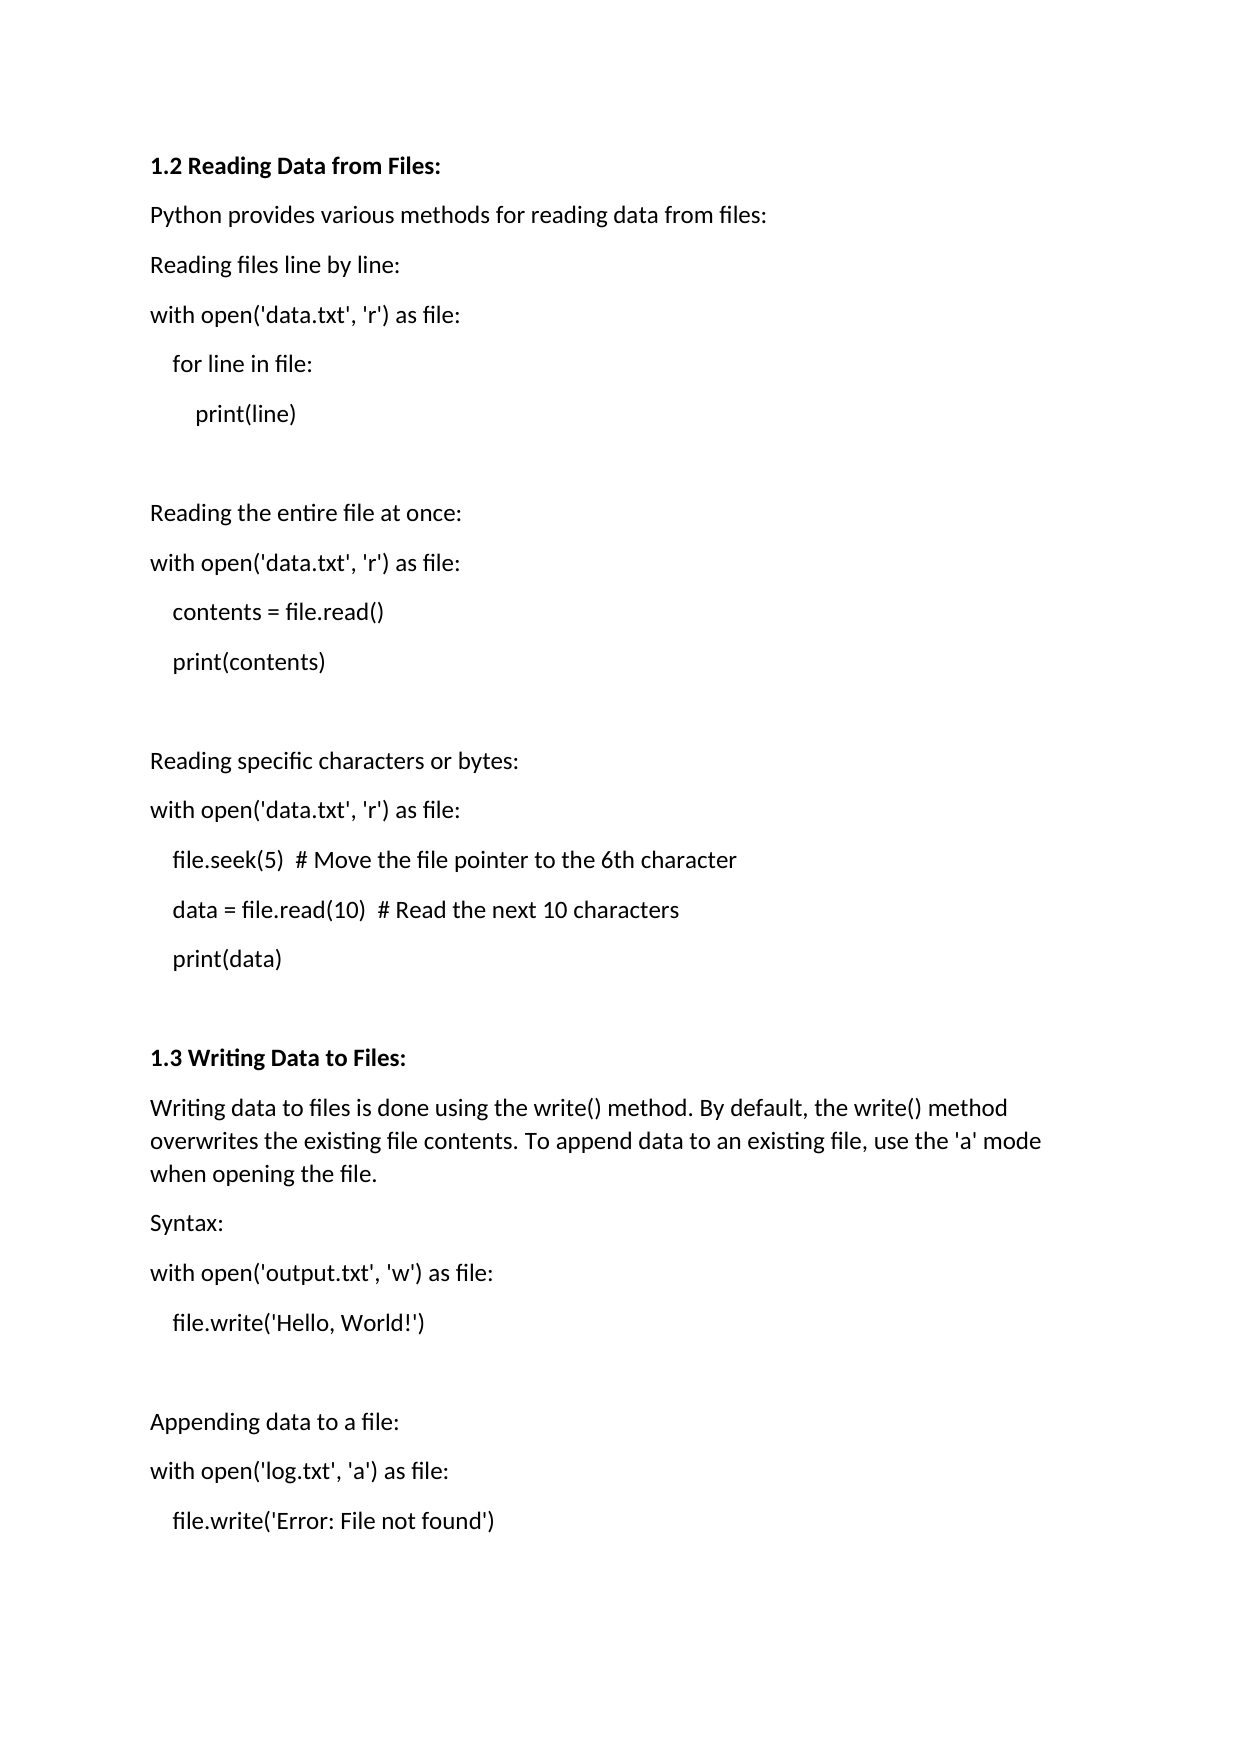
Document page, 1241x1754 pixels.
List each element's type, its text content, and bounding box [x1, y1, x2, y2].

text Reading the entire file at once: [150, 497, 1090, 528]
text 1.3 Writing Data to Files: [150, 1042, 1090, 1073]
text file.seek(5) # Move the file pointer to the 6th character [150, 844, 1090, 875]
text with open('data.txt', 'r') as file: [150, 794, 1090, 825]
text Writing data to files is done using the write() method. By default, the write() method overwrites the existing file contents. To append data to an existing file, use the 'a' mode when opening the file. [150, 1092, 1090, 1188]
text Reading specific characters or bytes: [150, 745, 1090, 776]
text data = file.read(10) # Read the next 10 characters [150, 894, 1090, 924]
text print(contents) [150, 646, 1090, 676]
text print(line) [150, 398, 1090, 428]
text file.write('Hello, World!') [150, 1307, 1090, 1337]
text with open('data.txt', 'r') as file: [150, 299, 1090, 329]
text Syntax: [150, 1207, 1090, 1238]
text Appending data to a file: [150, 1406, 1090, 1436]
text for line in file: [150, 348, 1090, 379]
text 1.2 Reading Data from Files: [150, 150, 1090, 181]
text contents = file.read() [150, 596, 1090, 627]
text Reading files line by line: [150, 249, 1090, 280]
text with open('output.txt', 'w') as file: [150, 1257, 1090, 1288]
text file.write('Error: File not found') [150, 1505, 1090, 1536]
text with open('data.txt', 'r') as file: [150, 547, 1090, 577]
text print(data) [150, 943, 1090, 974]
text Python provides various methods for reading data from files: [150, 199, 1090, 230]
text with open('log.txt', 'a') as file: [150, 1455, 1090, 1486]
